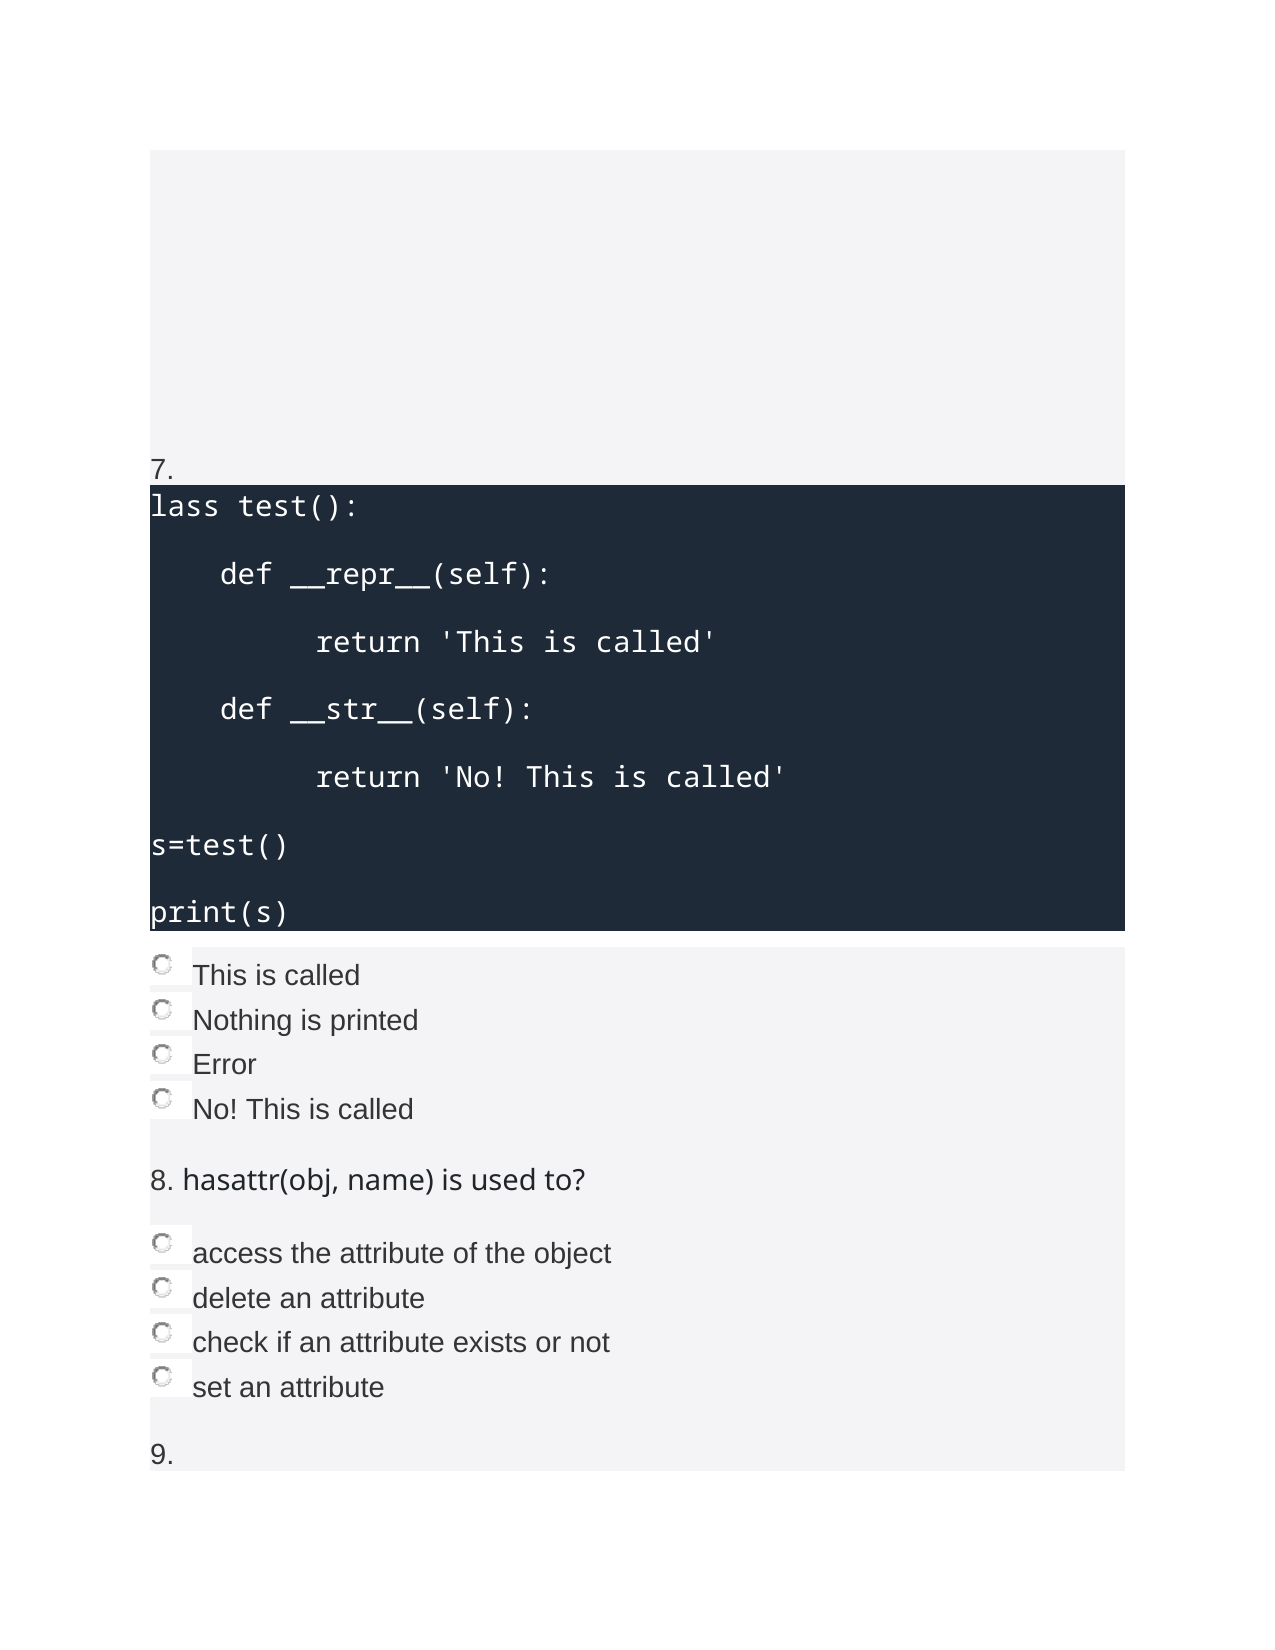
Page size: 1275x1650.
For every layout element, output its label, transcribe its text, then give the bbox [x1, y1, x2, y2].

text 7. [150, 452, 1125, 485]
text delete an attribute [150, 1270, 1125, 1314]
text access the attribute of the object [150, 1225, 1125, 1270]
text return 'No! This is called' [150, 756, 1125, 824]
text print(s) [150, 892, 1125, 931]
text Nothing is printed [150, 992, 1125, 1036]
text 8. hasattr(obj, name) is used to? [150, 1159, 1125, 1198]
text No! This is called [150, 1081, 1125, 1125]
text check if an attribute exists or not [150, 1314, 1125, 1359]
text lass test(): [150, 485, 1125, 553]
text 9. [150, 1437, 1125, 1471]
text This is called [150, 947, 1125, 992]
text s=test() [150, 824, 1125, 892]
text return 'This is called' [150, 621, 1125, 688]
text def __str__(self): [150, 688, 1125, 756]
text Error [150, 1036, 1125, 1081]
text def __repr__(self): [150, 553, 1125, 621]
text set an attribute [150, 1359, 1125, 1404]
